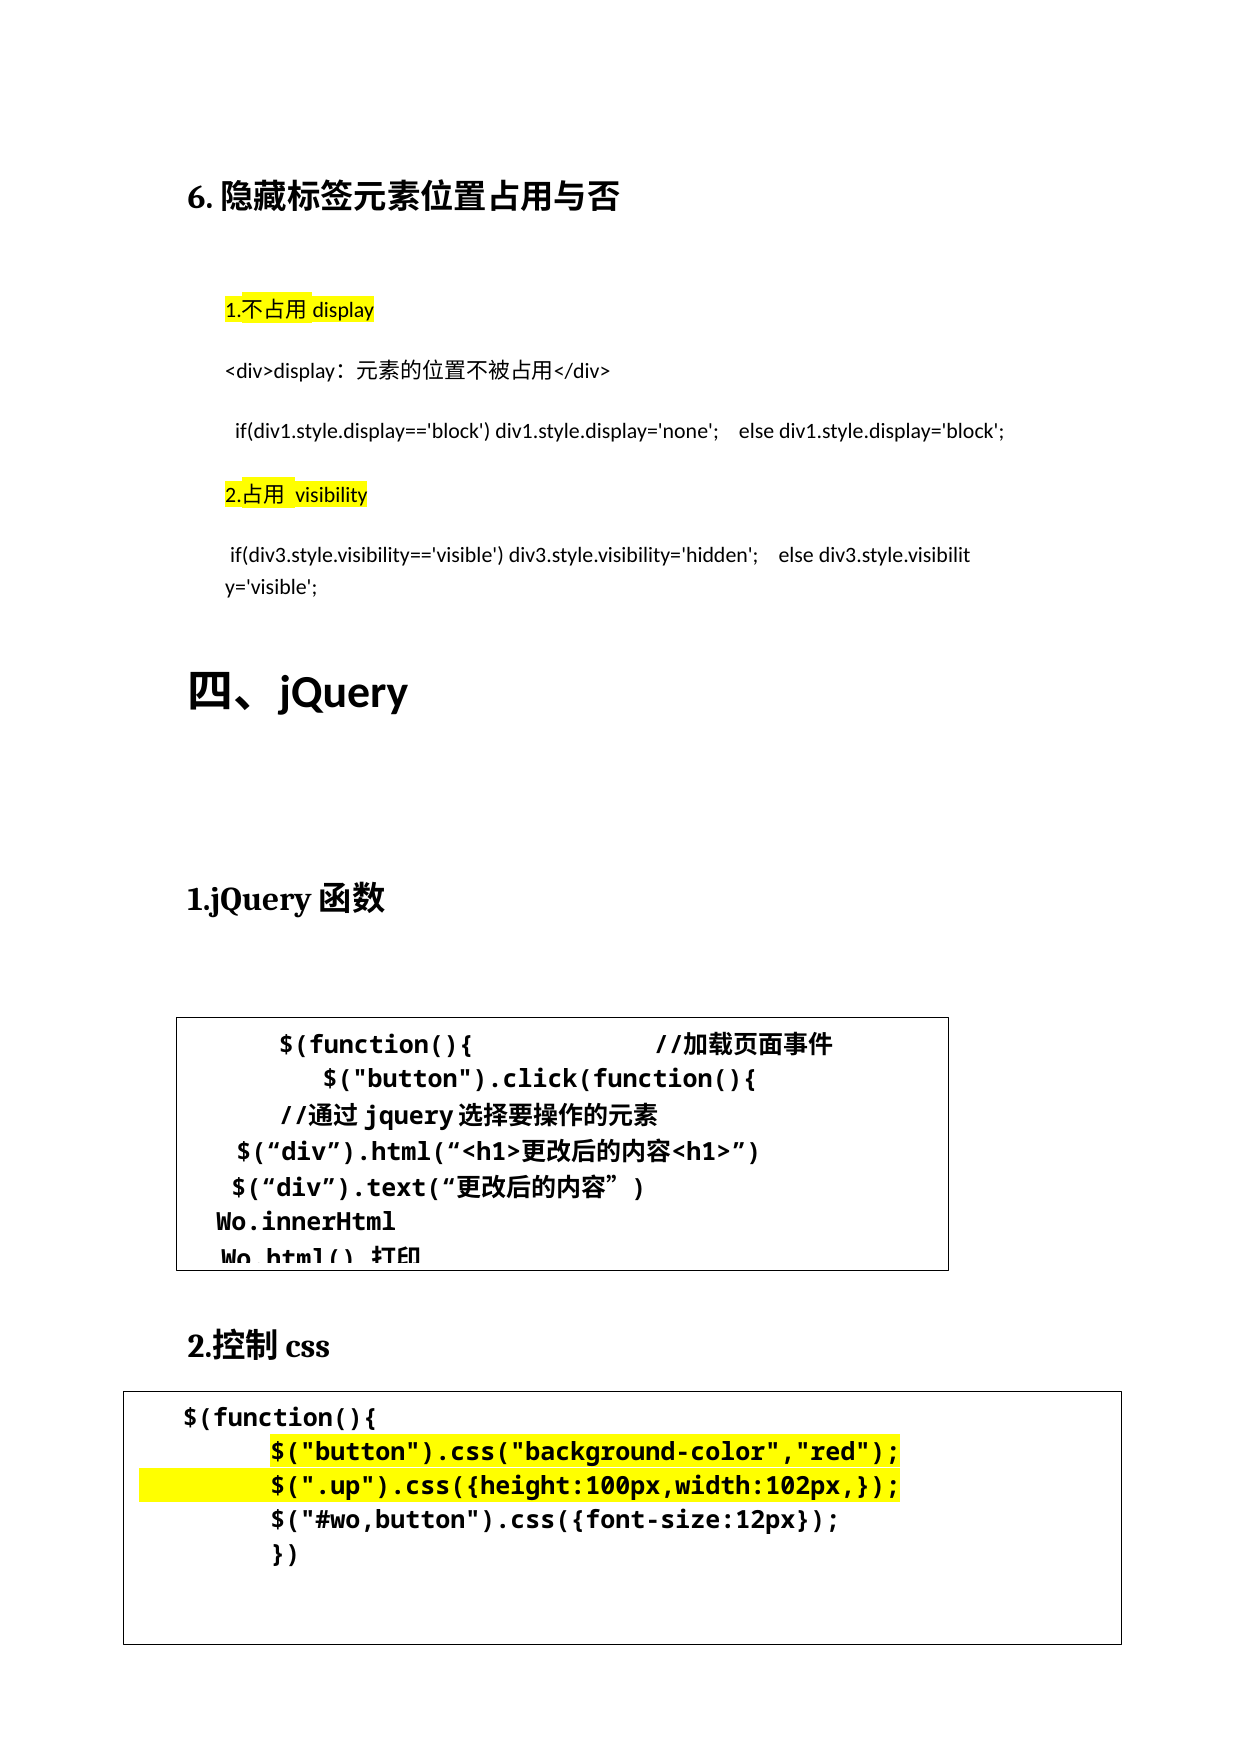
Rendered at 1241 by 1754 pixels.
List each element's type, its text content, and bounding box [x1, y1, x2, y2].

text 1.不占用 display [225, 291, 1053, 324]
subtitle 1.jQuery函数 [187, 864, 1053, 929]
subtitle 四、jQuery [187, 638, 1053, 736]
text if(div1.style.display=='block') div1.style.display='none'; else div1.style.display='block'; [225, 414, 1053, 447]
subtitle 6. 隐藏标签元素位置占用与否 [187, 162, 1053, 227]
text <div>display：元素的位置不被占用</div> [225, 353, 1053, 385]
text 2.占用 visibility [225, 476, 1053, 509]
text if(div3.style.visibility=='visible') div3.style.visibility='hidden'; else div3.style.visibility='visible'; [225, 538, 1053, 603]
subtitle 2.控制css [187, 1311, 1053, 1376]
